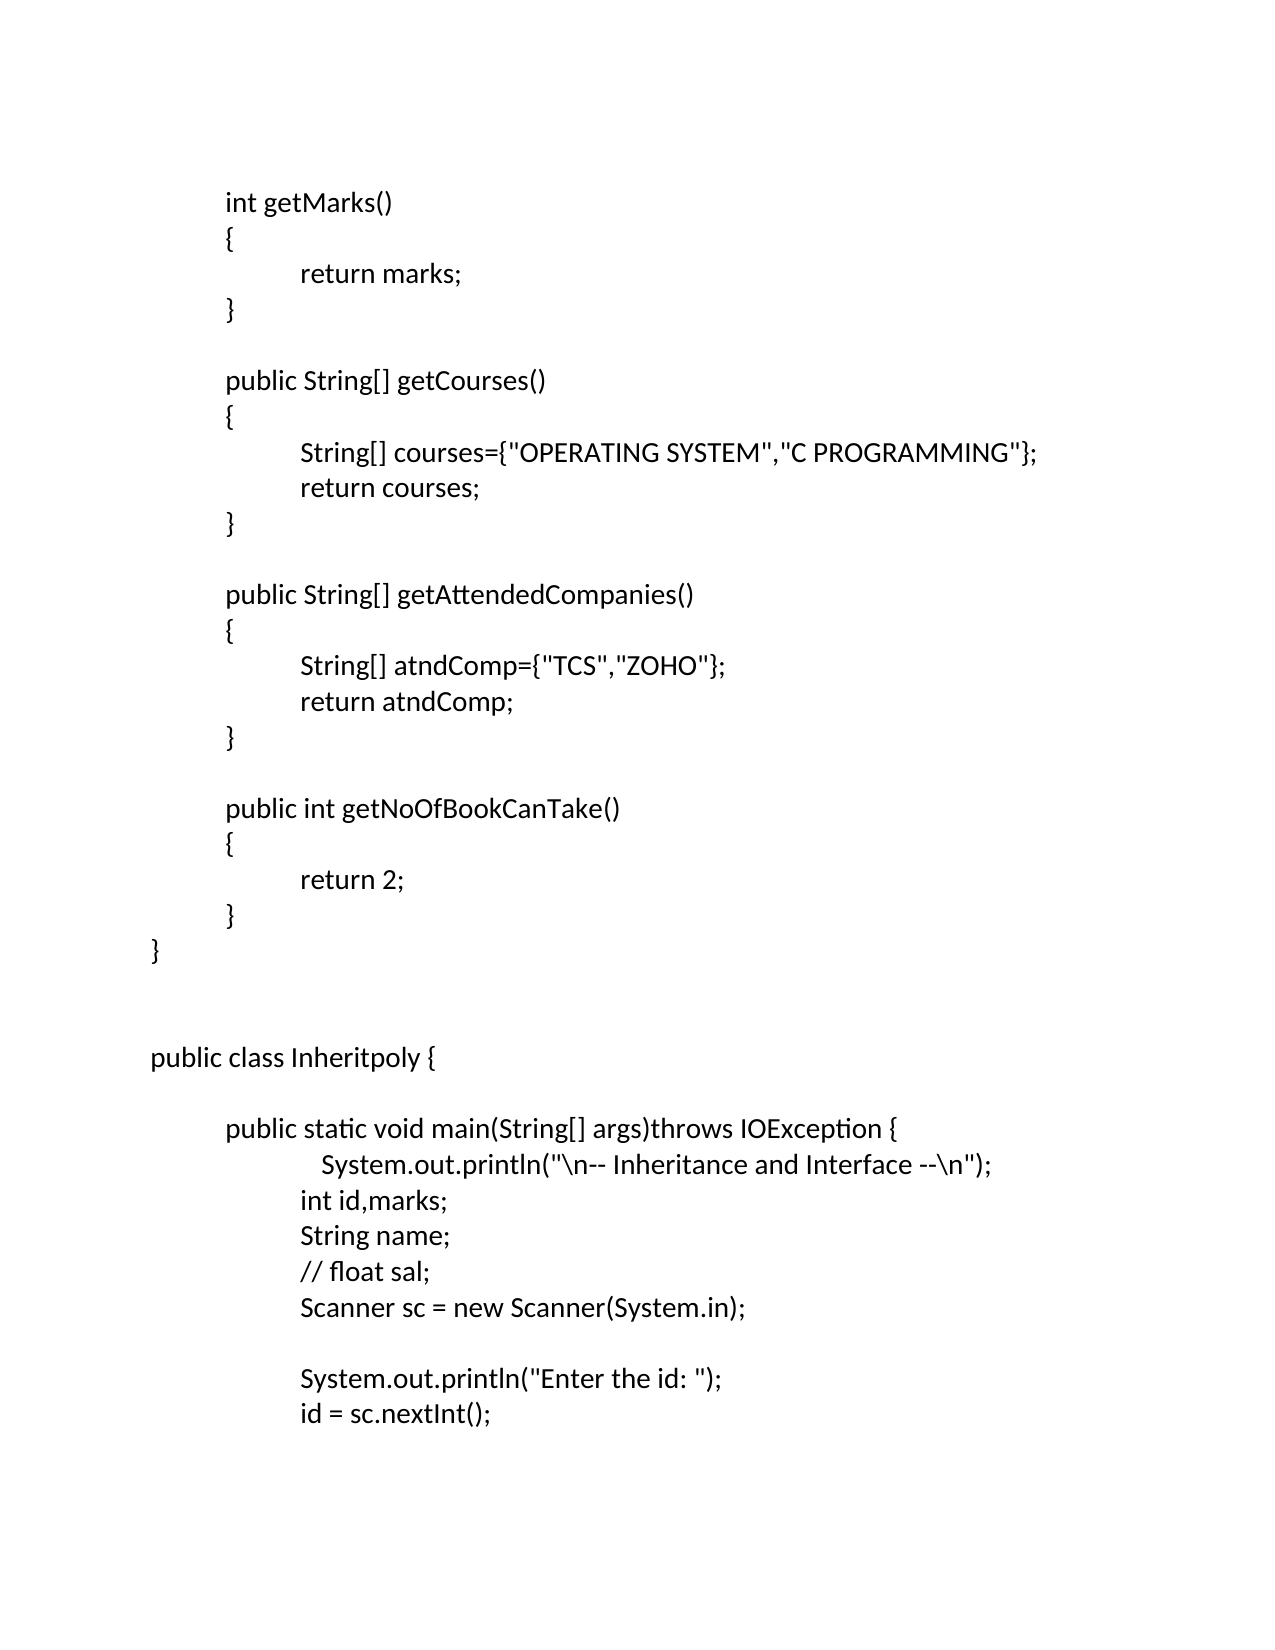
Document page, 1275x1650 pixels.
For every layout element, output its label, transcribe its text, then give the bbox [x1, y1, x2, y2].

text System.out.println("\n-- Inheritance and Interface --\n"); [150, 1146, 1100, 1182]
text return courses; [150, 469, 1100, 505]
text { [150, 220, 1100, 256]
text } [150, 932, 1100, 968]
text return 2; [150, 861, 1100, 897]
text String name; [150, 1217, 1100, 1253]
text // float sal; [150, 1253, 1100, 1289]
text } [150, 719, 1100, 754]
text String[] courses={"OPERATING SYSTEM","C PROGRAMMING"}; [150, 434, 1100, 469]
text public static void main(String[] args)throws IOException { [150, 1111, 1100, 1146]
text int id,marks; [150, 1182, 1100, 1217]
text Scanner sc = new Scanner(System.in); [150, 1289, 1100, 1324]
text } [150, 291, 1100, 327]
text public String[] getAttendedCompanies() [150, 576, 1100, 612]
text } [150, 897, 1100, 932]
text { [150, 398, 1100, 434]
text return atndComp; [150, 683, 1100, 719]
text public class Inheritpoly { [150, 1039, 1100, 1075]
text { [150, 826, 1100, 861]
text public String[] getCourses() [150, 362, 1100, 398]
text { [150, 612, 1100, 647]
text } [150, 505, 1100, 541]
text public int getNoOfBookCanTake() [150, 790, 1100, 826]
text int getMarks() [150, 184, 1100, 220]
text return marks; [150, 256, 1100, 291]
text String[] atndComp={"TCS","ZOHO"}; [150, 647, 1100, 683]
text id = sc.nextInt(); [150, 1396, 1100, 1431]
text System.out.println("Enter the id: "); [150, 1360, 1100, 1396]
